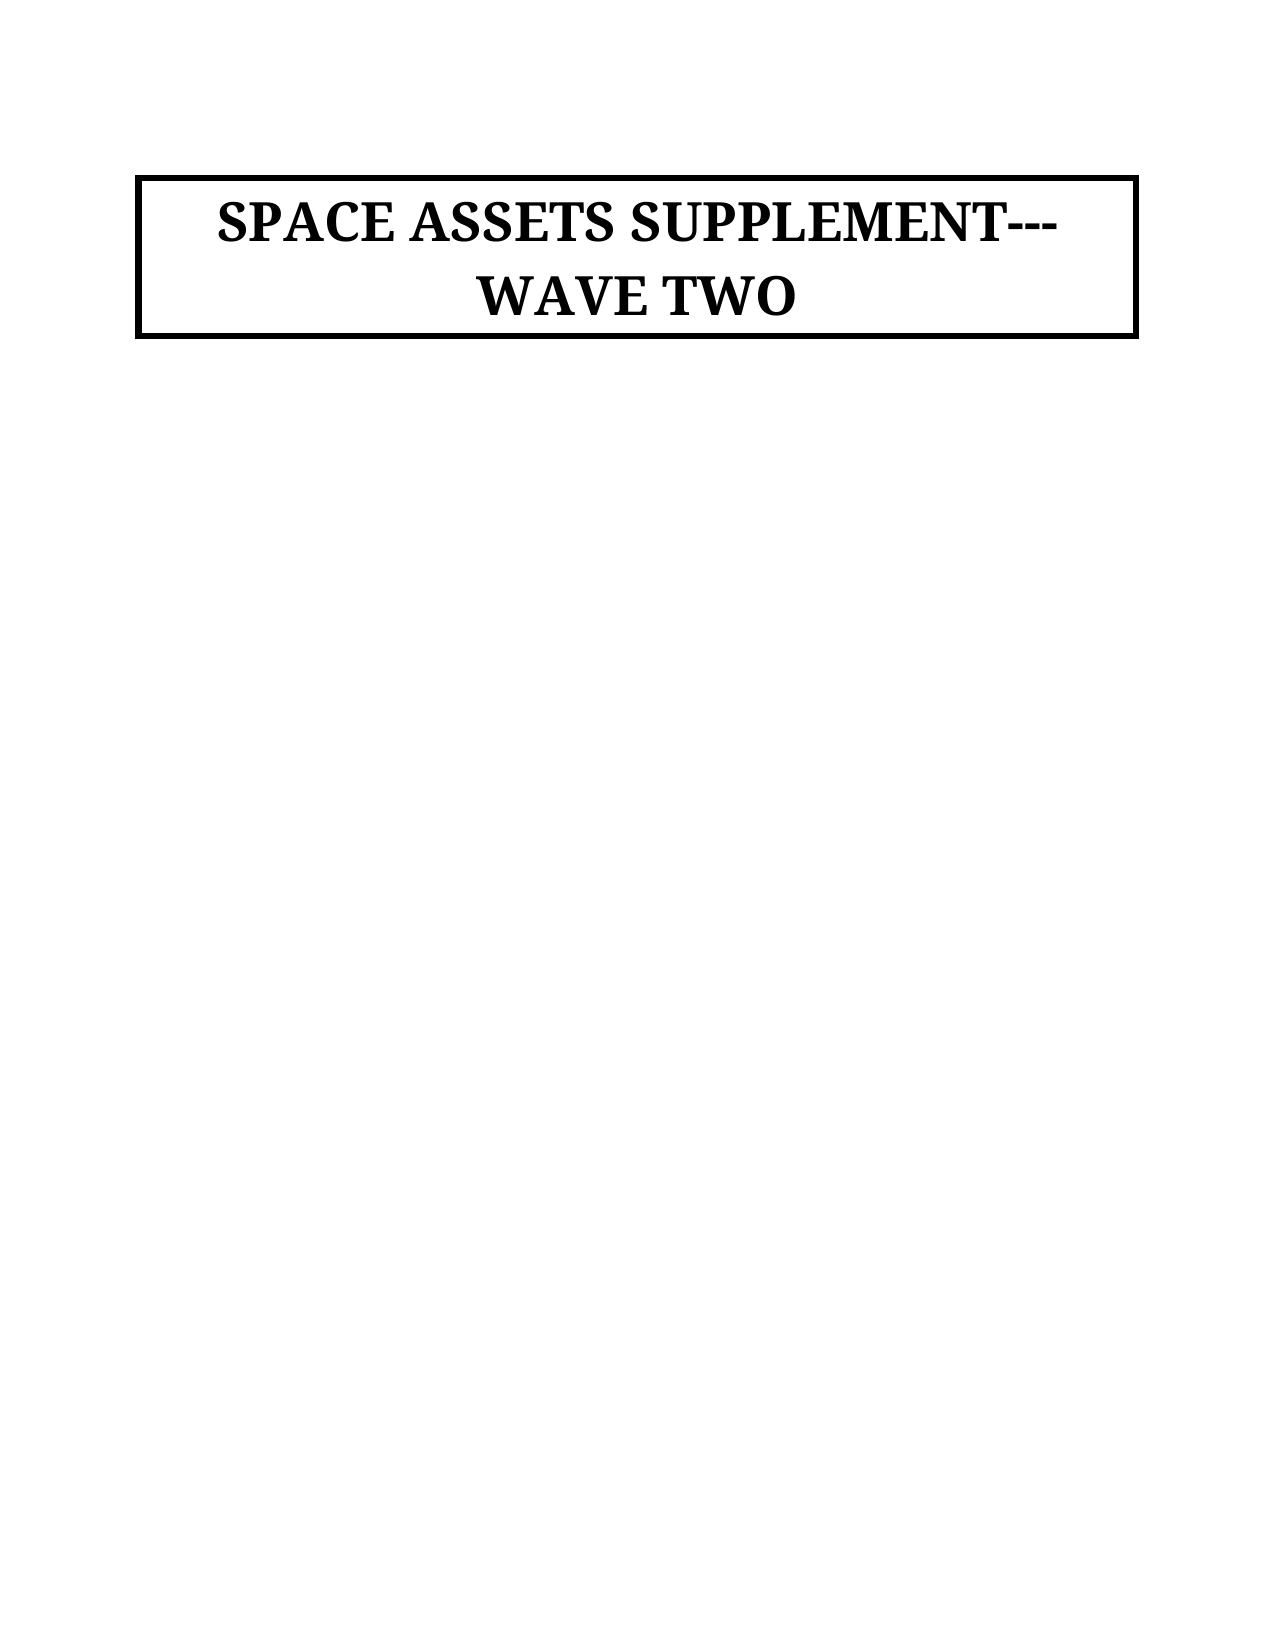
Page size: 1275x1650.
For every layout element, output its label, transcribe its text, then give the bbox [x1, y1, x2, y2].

subtitle Space Assets Supplement---Wave Two [142, 181, 1133, 333]
